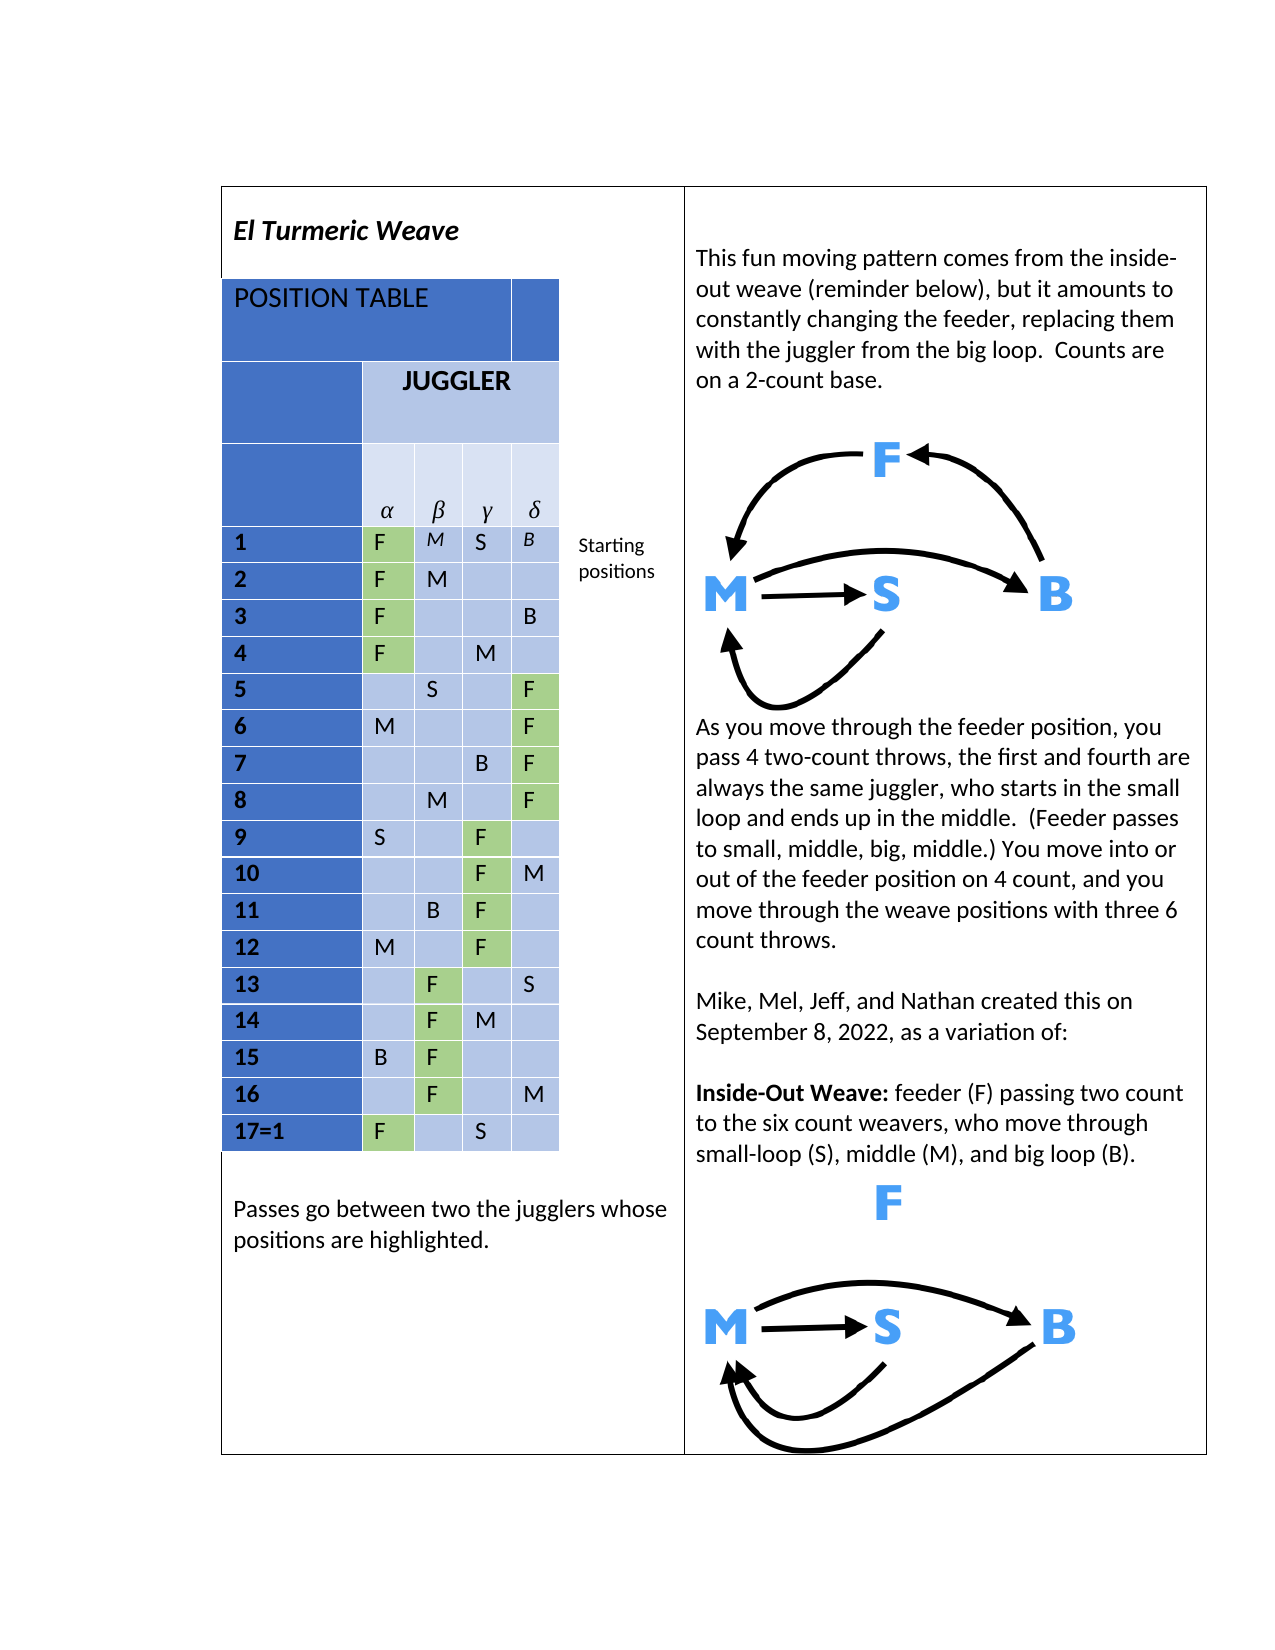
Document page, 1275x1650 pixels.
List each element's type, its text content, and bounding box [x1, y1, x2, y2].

picture [695, 1168, 1082, 1454]
table_header El Turmeric Weave Starting positions Passes go between two the jugglers whose positions are highlighted. [222, 187, 684, 1453]
table_header This fun moving pattern comes from the inside-out weave (reminder below), but it amounts to constantly changing the feeder, replacing them with the juggler from the big loop. Counts are on a 2-count base. As you move through the feeder position, you pass 4 two-count throws, the first and fourth are always the same juggler, who starts in the small loop and ends up in the middle. (Feeder passes to small, middle, big, middle.) You move into or out of the feeder position on 4 count, and you move through the weave positions with three 6 count throws. Mike, Mel, Jeff, and Nathan created this on September 8, 2022, as a variation of: Inside-Out Weave: feeder (F) passing two count to the six count weavers, who move through small-loop (S), middle (M), and big loop (B). [685, 187, 1206, 1453]
picture [695, 425, 1079, 711]
